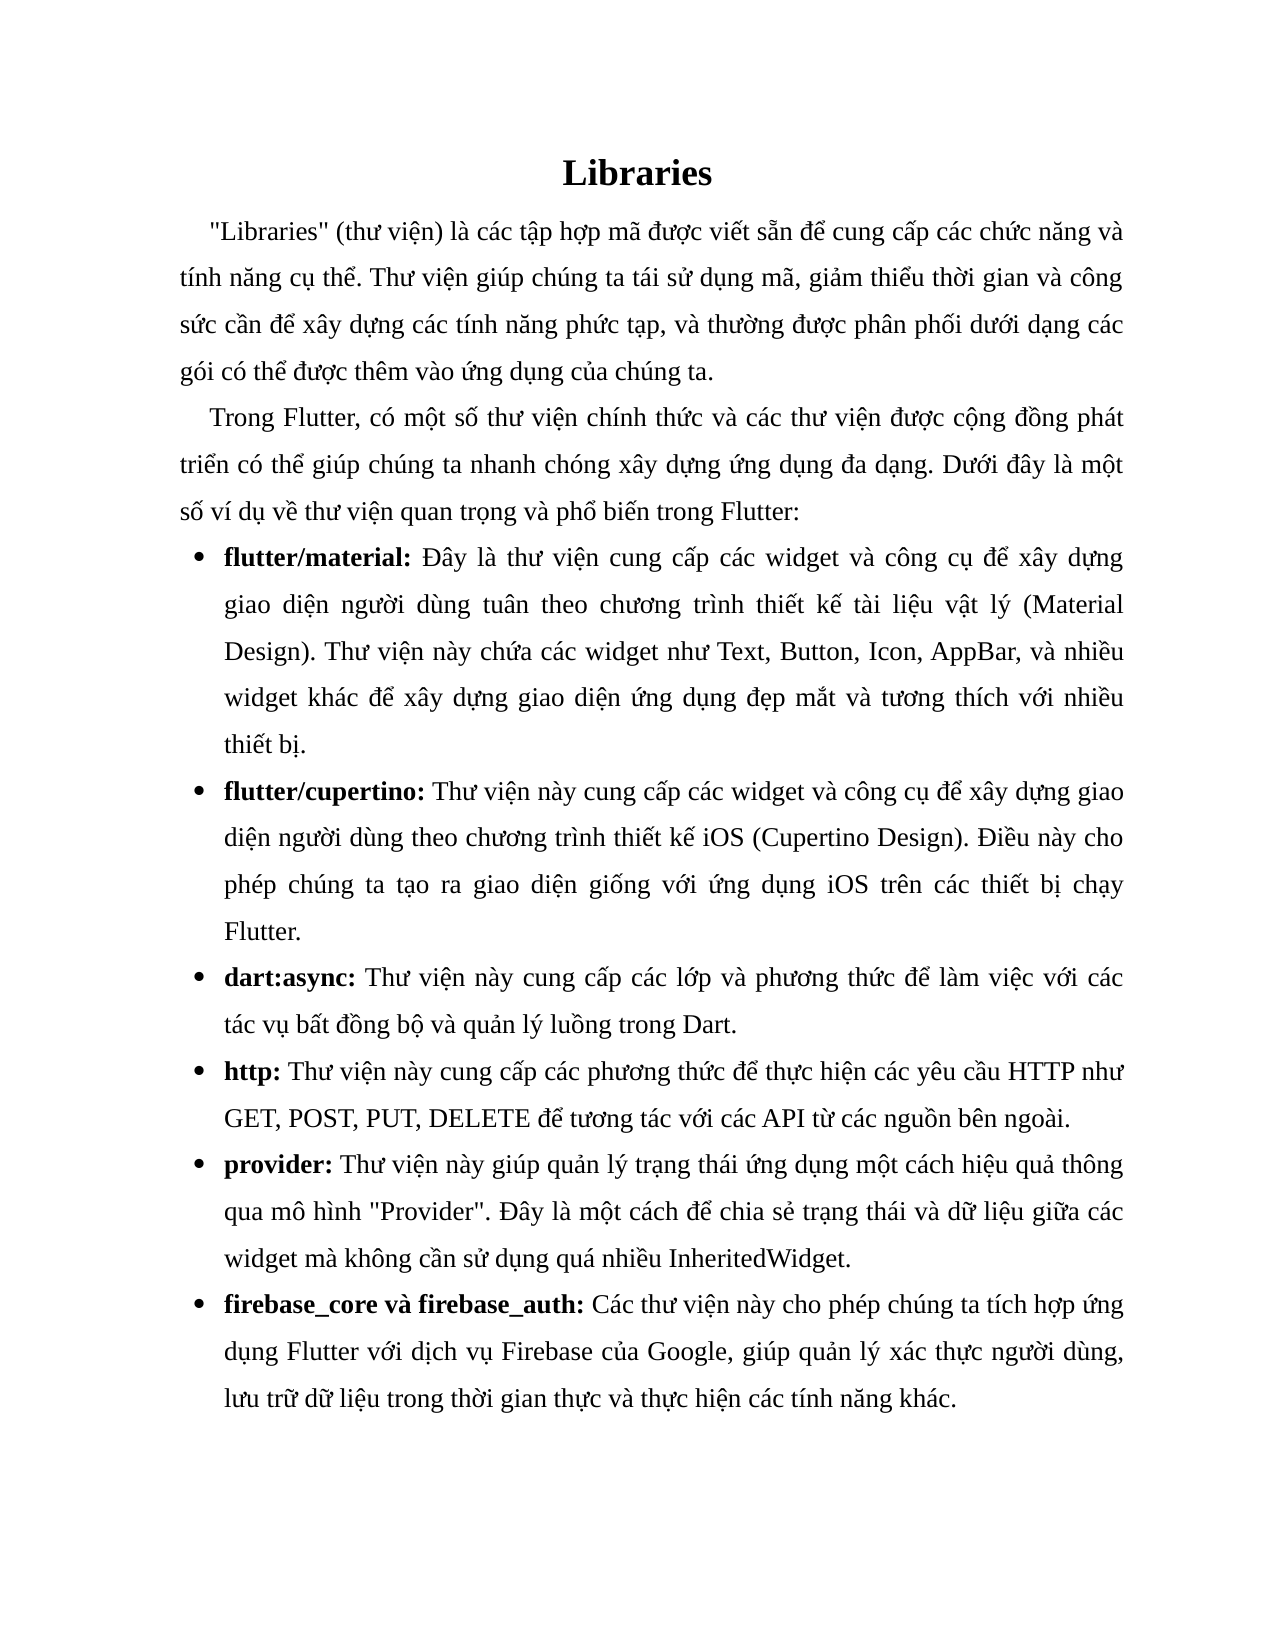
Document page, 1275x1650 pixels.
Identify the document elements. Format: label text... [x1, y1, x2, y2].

list provider: Thư viện này giúp quản lý trạng thái ứng dụng một cách hiệu quả thông qua mô hình "Provider". Đây là một cách để chia sẻ trạng thái và dữ liệu giữa các widget mà không cần sử dụng quá nhiều InheritedWidget. [194, 1148, 1125, 1273]
list flutter/material: Đây là thư viện cung cấp các widget và công cụ để xây dựng giao diện người dùng tuân theo chương trình thiết kế tài liệu vật lý (Material Design). Thư viện này chứa các widget như Text, Button, Icon, AppBar, và nhiều widget khác để xây dựng giao diện ứng dụng đẹp mắt và tương thích với nhiều thiết bị. [194, 541, 1125, 759]
list dart:async: Thư viện này cung cấp các lớp và phương thức để làm việc với các tác vụ bất đồng bộ và quản lý luồng trong Dart. [194, 962, 1125, 1039]
list http: Thư viện này cung cấp các phương thức để thực hiện các yêu cầu HTTP như GET, POST, PUT, DELETE để tương tác với các API từ các nguồn bên ngoài. [194, 1055, 1125, 1133]
list Trong Flutter, có một số thư viện chính thức và các thư viện được cộng đồng phát triển có thể giúp chúng ta nhanh chóng xây dựng ứng dụng đa dạng. Dưới đây là một số ví dụ về thư viện quan trọng và phổ biến trong Flutter: [179, 401, 1125, 526]
list firebase_core và firebase_auth: Các thư viện này cho phép chúng ta tích hợp ứng dụng Flutter với dịch vụ Firebase của Google, giúp quản lý xác thực người dùng, lưu trữ dữ liệu trong thời gian thực và thực hiện các tính năng khác. [194, 1288, 1125, 1413]
list flutter/cupertino: Thư viện này cung cấp các widget và công cụ để xây dựng giao diện người dùng theo chương trình thiết kế iOS (Cupertino Design). Điều này cho phép chúng ta tạo ra giao diện giống với ứng dụng iOS trên các thiết bị chạy Flutter. [194, 775, 1125, 946]
list "Libraries" (thư viện) là các tập hợp mã được viết sẵn để cung cấp các chức năng và tính năng cụ thể. Thư viện giúp chúng ta tái sử dụng mã, giảm thiểu thời gian và công sức cần để xây dựng các tính năng phức tạp, và thường được phân phối dưới dạng các gói có thể được thêm vào ứng dụng của chúng ta. [179, 215, 1125, 386]
text Libraries [150, 150, 1125, 193]
